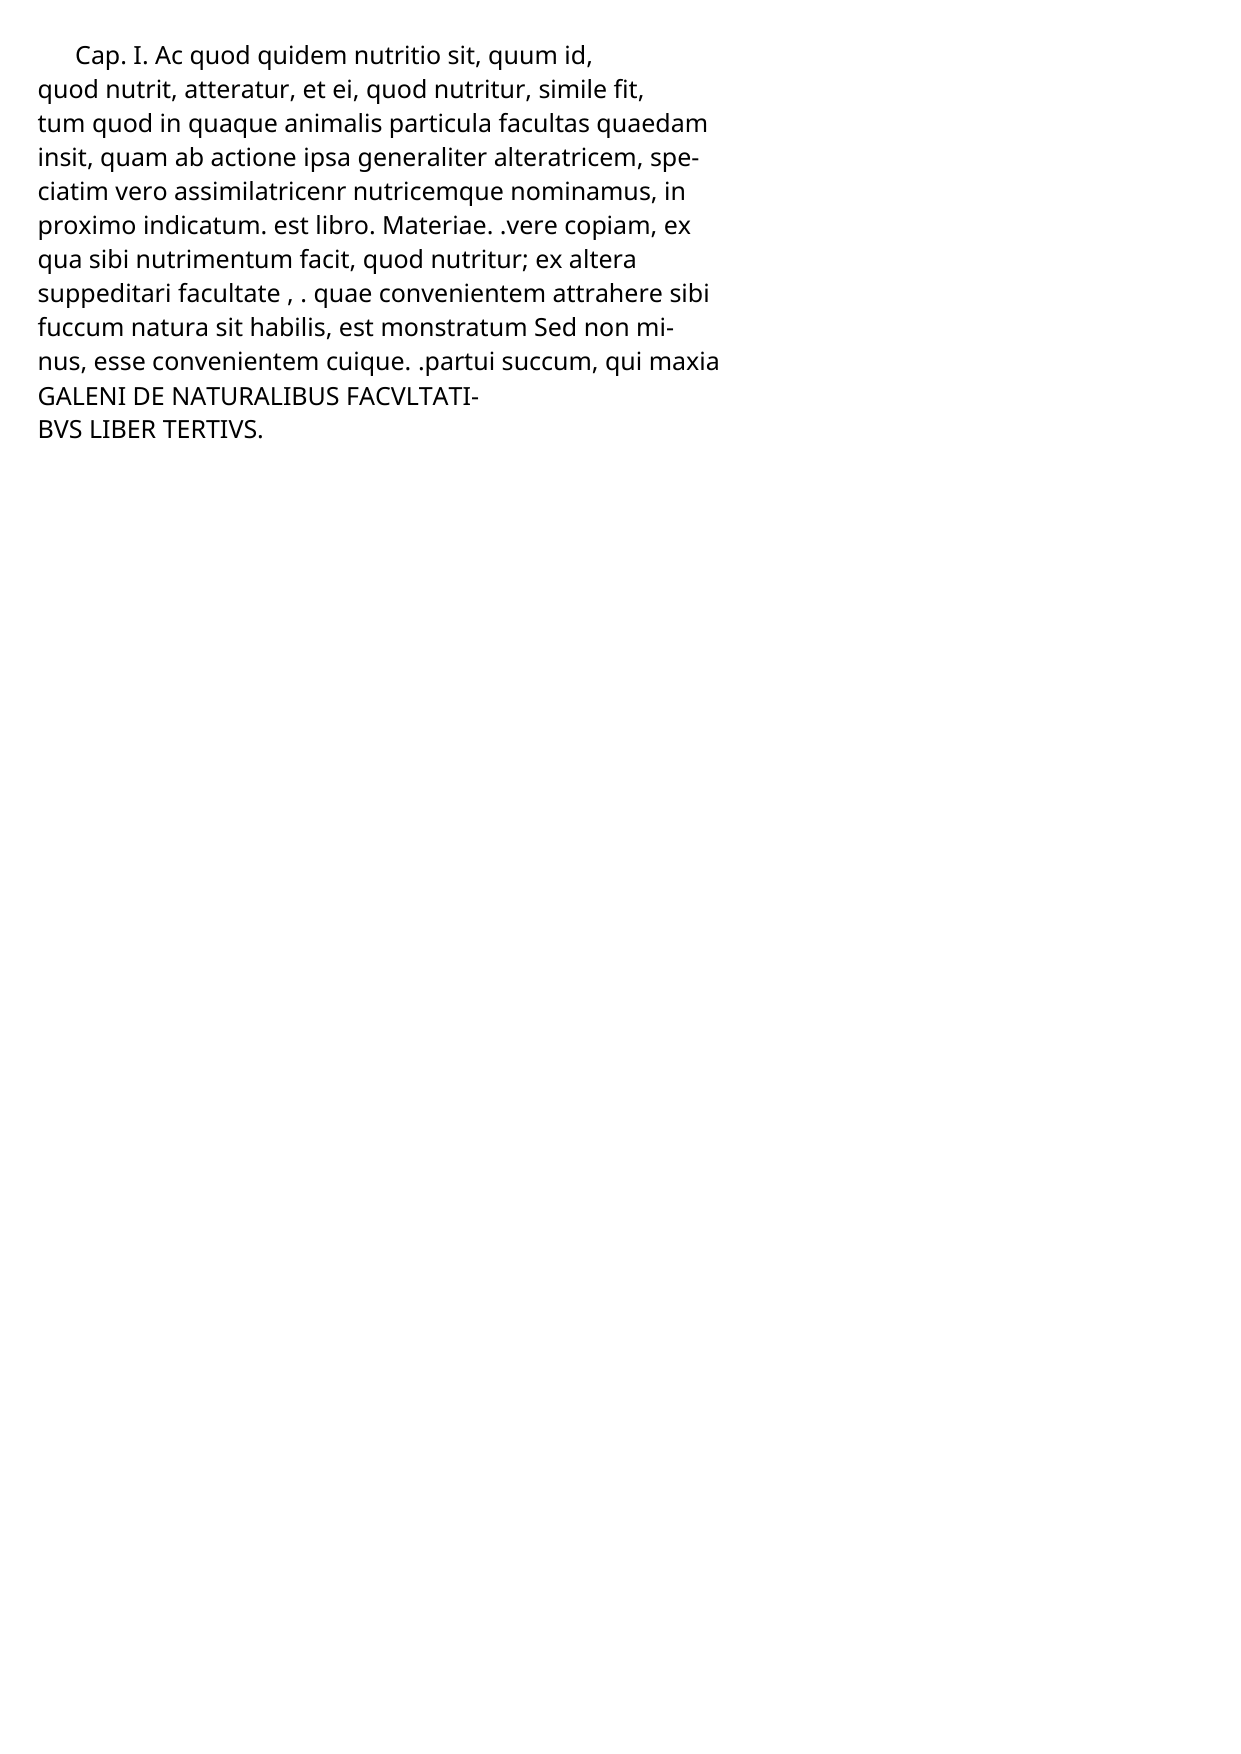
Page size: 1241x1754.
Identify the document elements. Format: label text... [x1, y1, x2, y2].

text Cap. I. Ac quod quidem nutritio sit, quum id, quod nutrit, atteratur, et ei, quod nutritur, simile fit, tum quod in quaque animalis particula facultas quaedam insit, quam ab actione ipsa generaliter alteratricem, spe- ciatim vero assimilatricenr nutricemque nominamus, in proximo indicatum. est libro. Materiae. .vere copiam, ex qua sibi nutrimentum facit, quod nutritur; ex altera suppeditari facultate , . quae convenientem attrahere sibi fuccum natura sit habilis, est monstratum Sed non mi- nus, esse convenientem cuique. .partui succum, qui maxia [37, 37, 1203, 378]
text GALENI DE NATURALIBUS FACVLTATI- BVS LIBER TERTIVS. [37, 378, 1203, 446]
